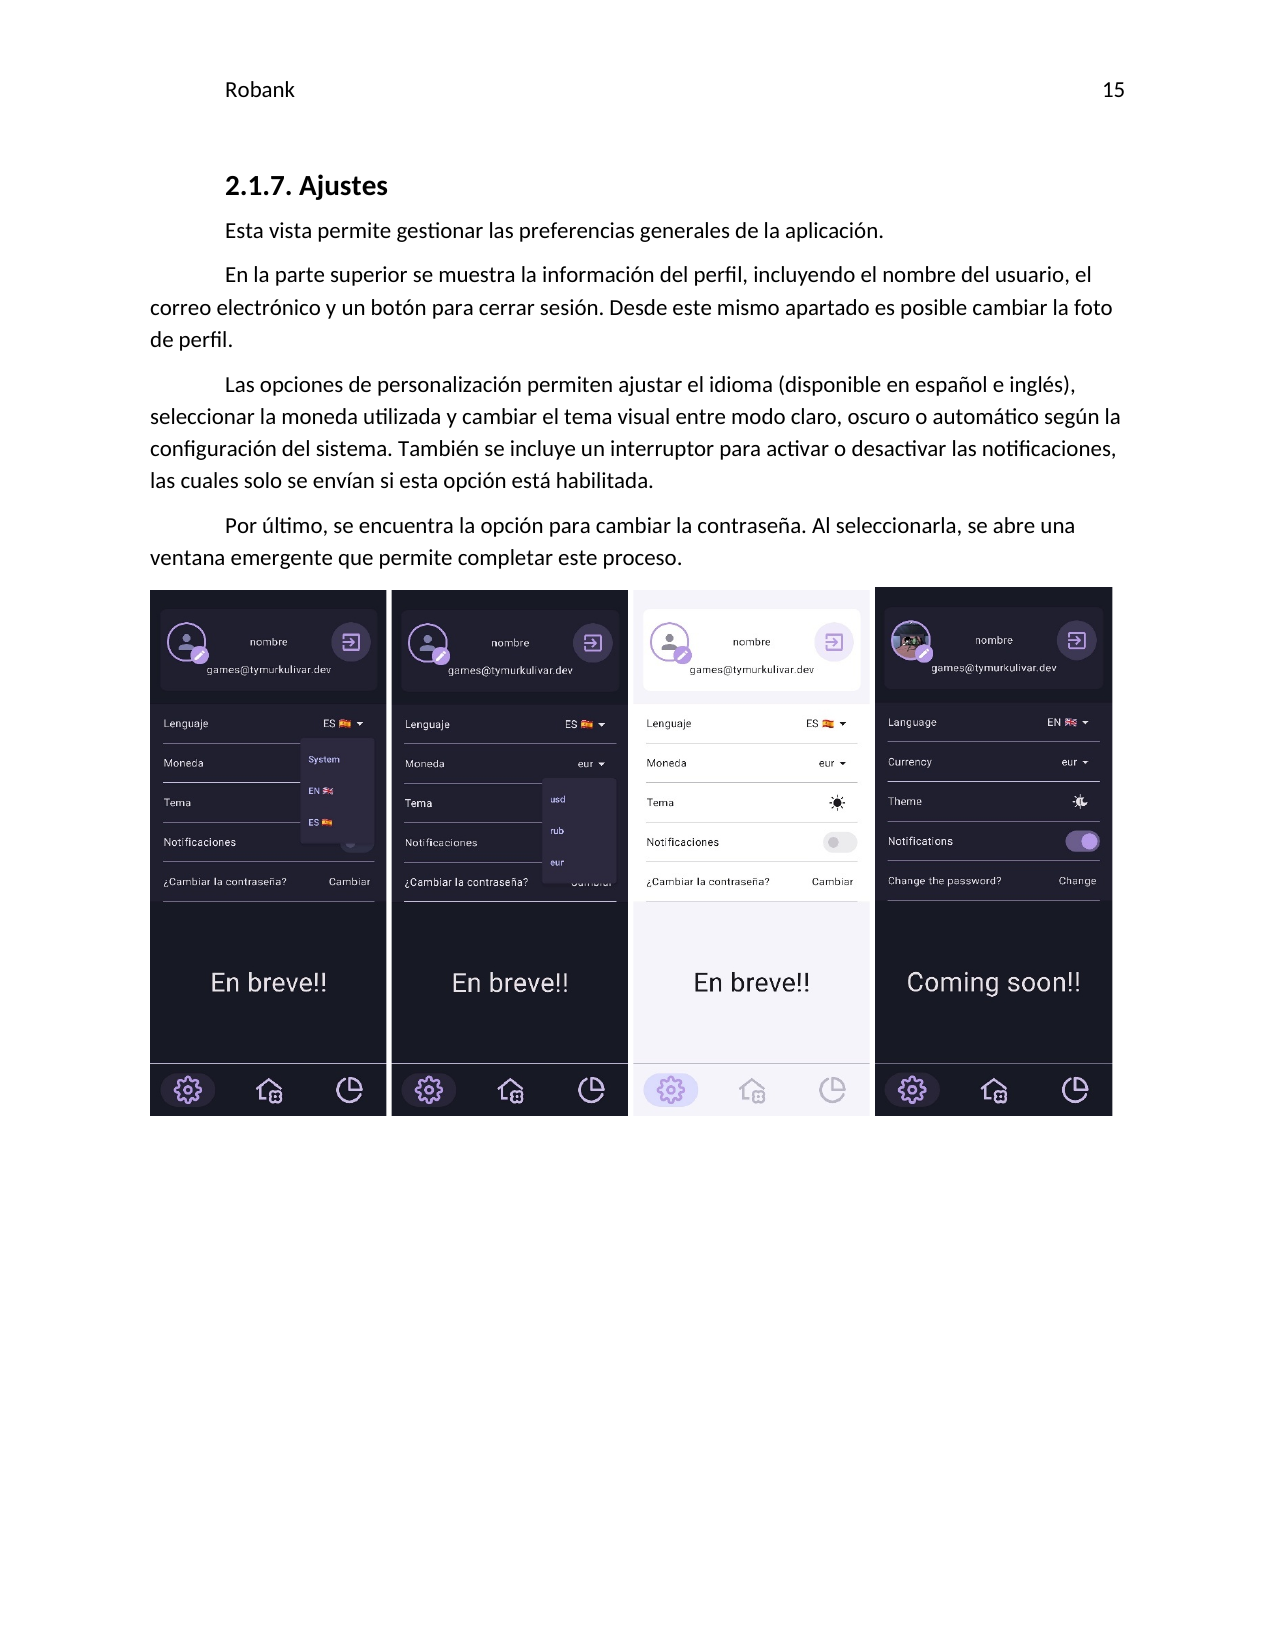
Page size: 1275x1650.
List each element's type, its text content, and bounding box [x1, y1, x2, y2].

text Esta vista permite gestionar las preferencias generales de la aplicación. [150, 216, 1125, 244]
picture [875, 587, 1113, 1116]
text En la parte superior se muestra la información del perfil, incluyendo el nombre del usuario, el correo electrónico y un botón para cerrar sesión. Desde este mismo apartado es posible cambiar la foto de perfil. [150, 261, 1125, 353]
picture [150, 590, 387, 1116]
picture [391, 590, 628, 1116]
picture [633, 590, 870, 1116]
subtitle 2.1.7. Ajustes [150, 167, 1125, 202]
text Por último, se encuentra la opción para cambiar la contraseña. Al seleccionarla, se abre una ventana emergente que permite completar este proceso. [150, 511, 1125, 571]
text Las opciones de personalización permiten ajustar el idioma (disponible en español e inglés), seleccionar la moneda utilizada y cambiar el tema visual entre modo claro, oscuro o automático según la configuración del sistema. También se incluye un interruptor para activar o desactivar las notificaciones, las cuales solo se envían si esta opción está habilitada. [150, 370, 1125, 494]
